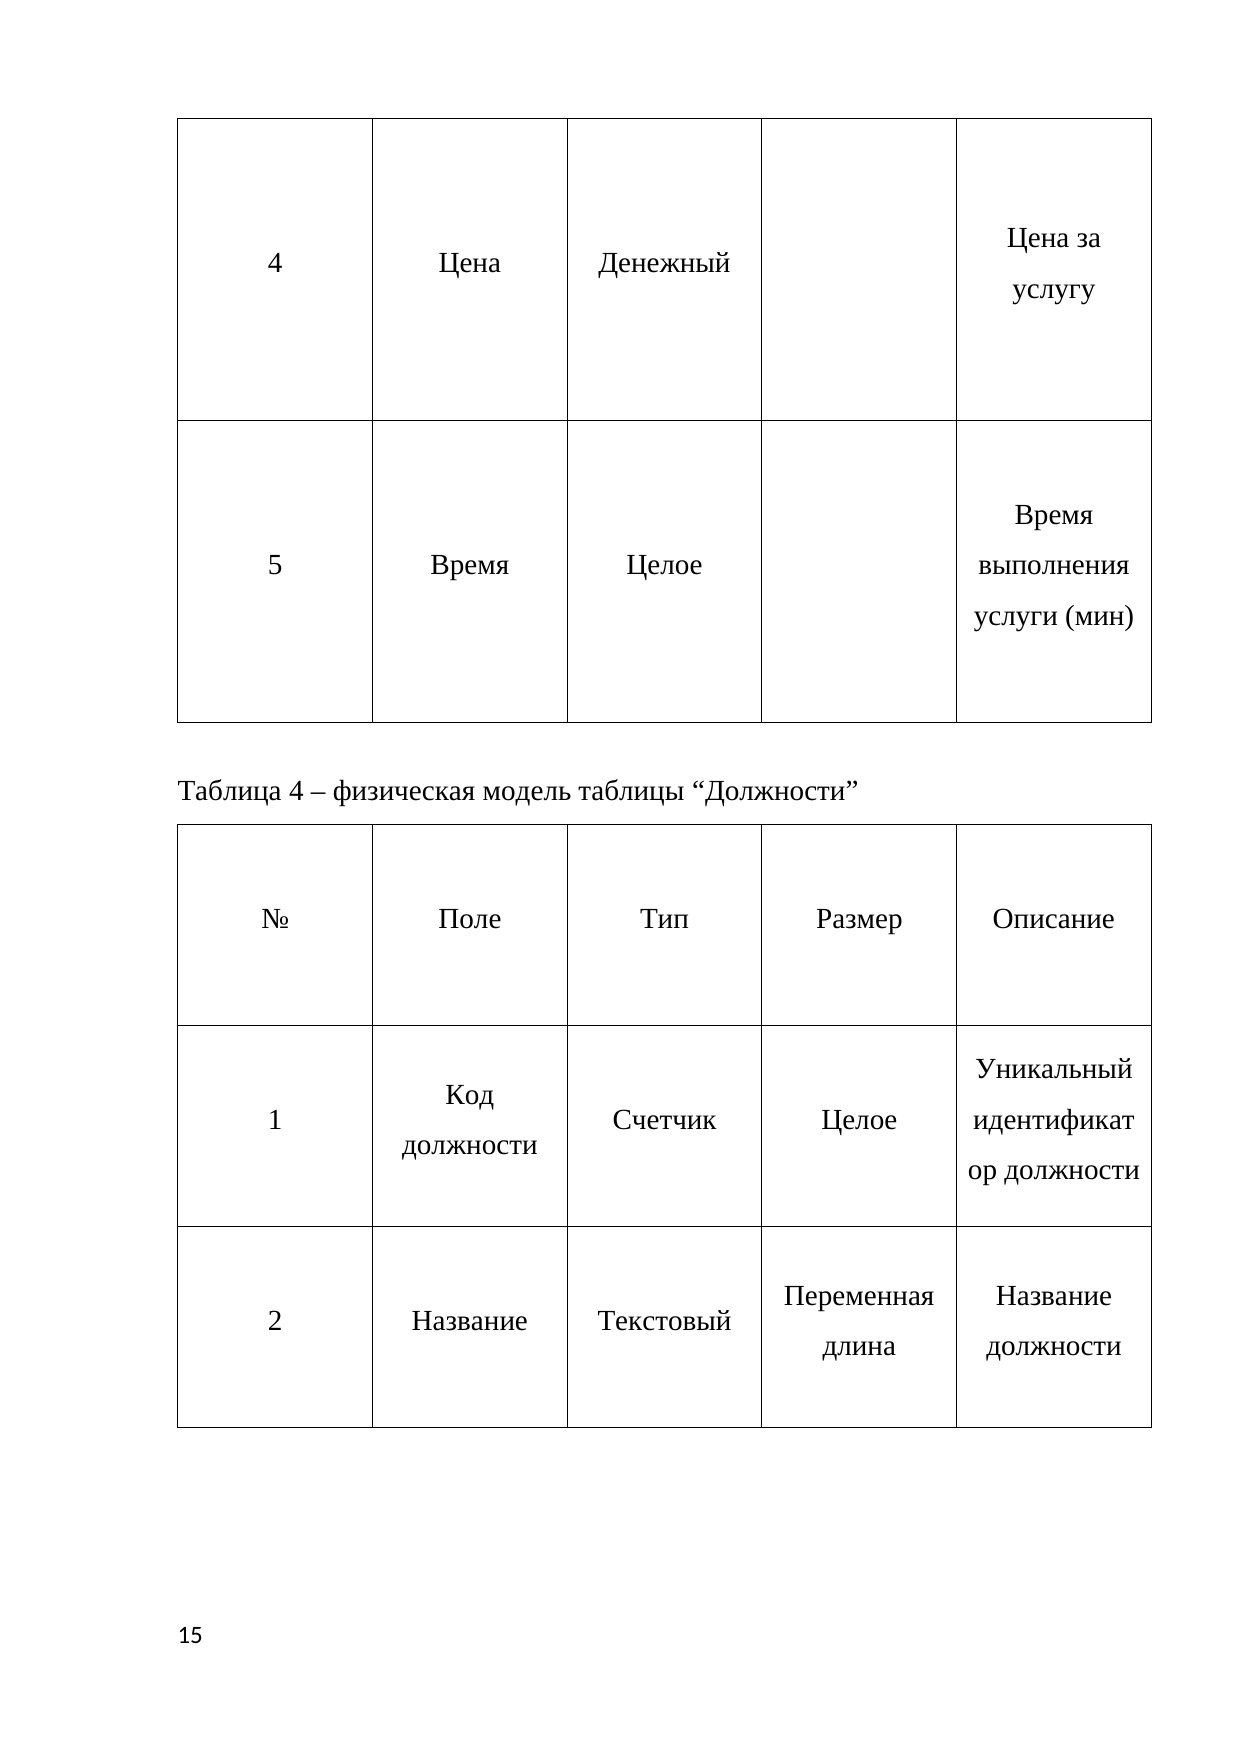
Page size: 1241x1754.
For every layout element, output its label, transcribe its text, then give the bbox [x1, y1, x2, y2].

table_cell Время выполнения услуги (мин) [957, 421, 1151, 722]
table_cell 2 [178, 1227, 372, 1427]
text Таблица 4 – физическая модель таблицы “Должности” [684, 773, 1152, 807]
table_cell Код должности [373, 1026, 567, 1226]
table_cell Уникальный идентификатор должности [957, 1026, 1151, 1226]
table_cell [762, 119, 956, 420]
table_header Тип [568, 825, 761, 1025]
table_cell 5 [178, 421, 372, 722]
table_cell Название должности [957, 1227, 1151, 1427]
table_cell Счетчик [568, 1026, 761, 1226]
table_cell [762, 421, 956, 722]
table_cell Текстовый [568, 1227, 761, 1427]
table_cell Цена за услугу [957, 119, 1151, 420]
table_cell Название [373, 1227, 567, 1427]
table_header № [178, 825, 372, 1025]
table_cell Время [373, 421, 567, 722]
table_cell Целое [568, 421, 761, 722]
table_cell 1 [178, 1026, 372, 1226]
table_cell Цена [373, 119, 567, 420]
table_header Поле [373, 825, 567, 1025]
table_cell Переменная длина [762, 1227, 956, 1427]
table_header Описание [957, 825, 1151, 1025]
table_cell Денежный [568, 119, 761, 420]
table_cell 4 [178, 119, 372, 420]
table_cell Целое [762, 1026, 956, 1226]
table_header Размер [762, 825, 956, 1025]
